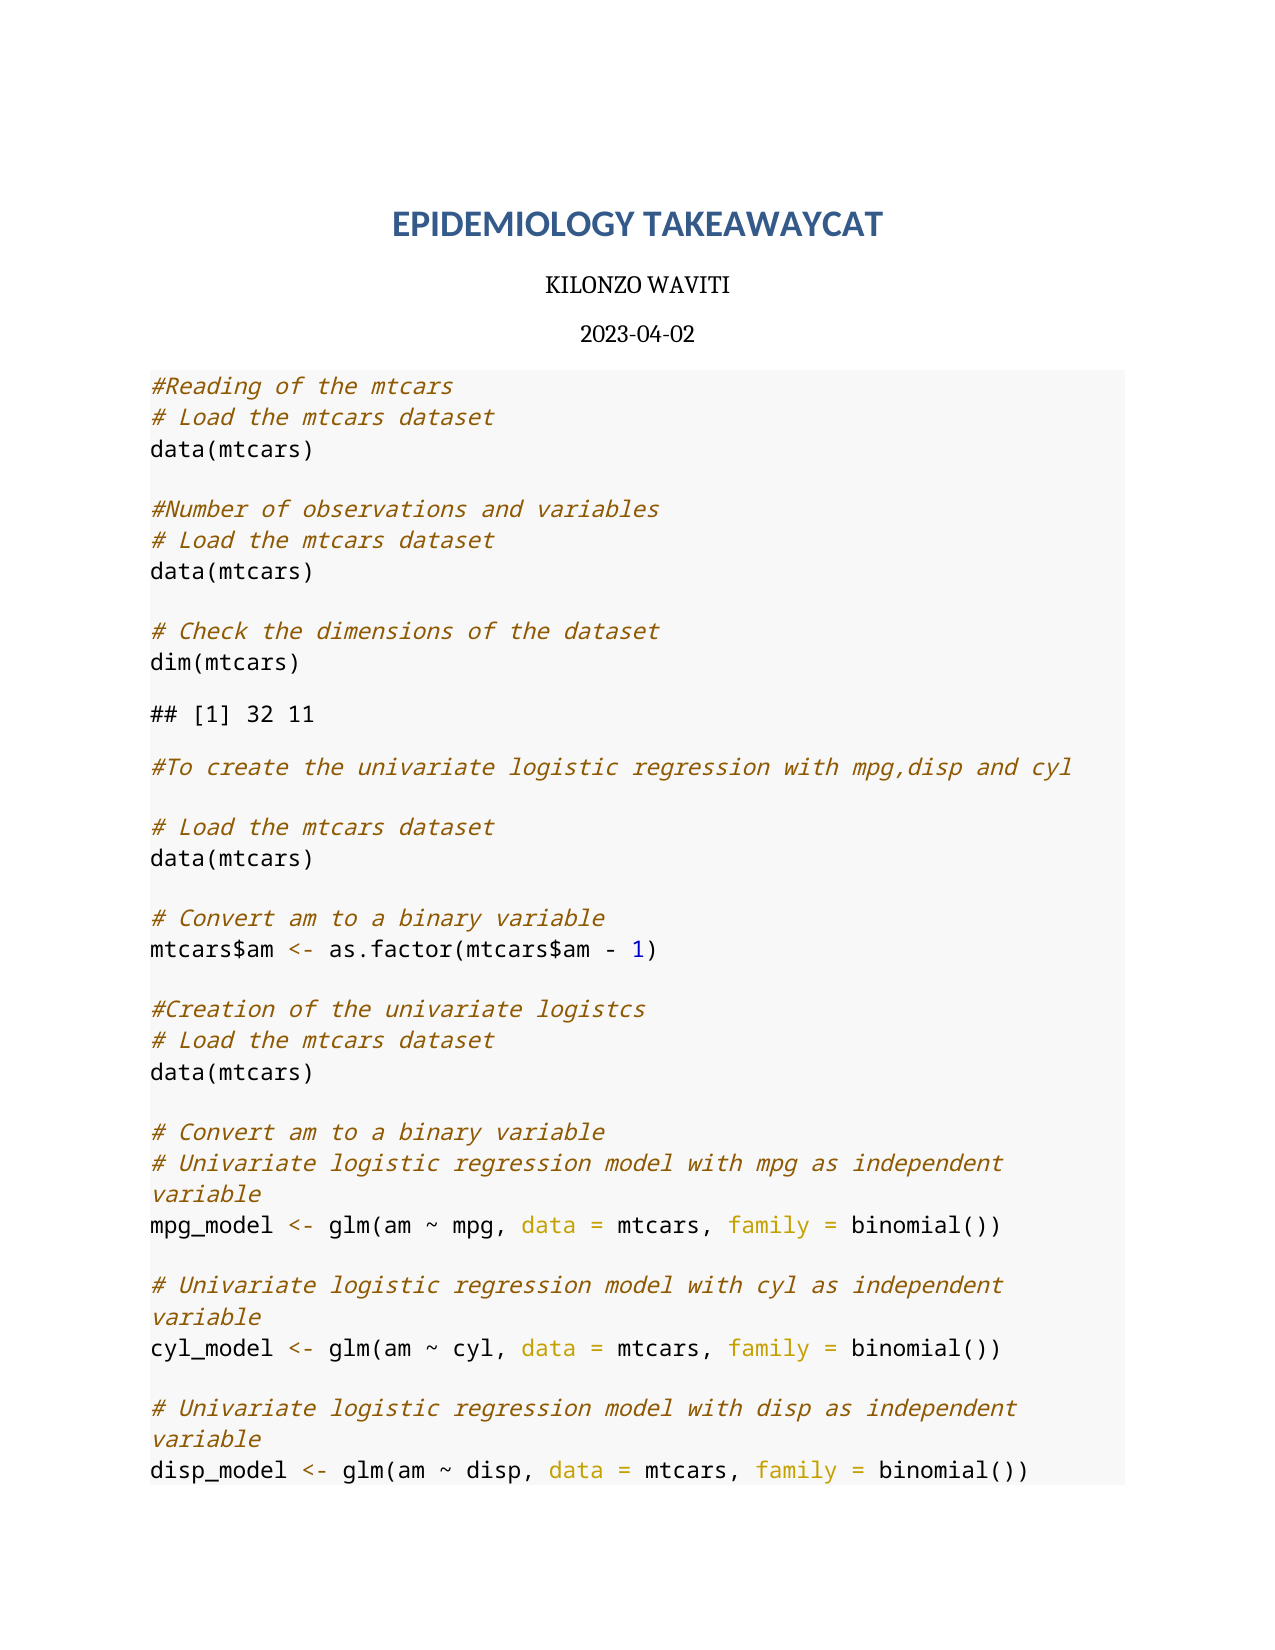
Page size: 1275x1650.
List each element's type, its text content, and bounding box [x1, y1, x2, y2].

text KILONZO WAVITI [150, 271, 1125, 299]
text #Reading of the mtcars # Load the mtcars dataset data(mtcars) #Number of observations and variables # Load the mtcars dataset data(mtcars) # Check the dimensions of the dataset dim(mtcars) [150, 370, 1125, 677]
text ## [1] 32 11 [150, 698, 1125, 729]
text 2023-04-02 [150, 320, 1125, 349]
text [150, 750, 1125, 1485]
title EPIDEMIOLOGY TAKEAWAYCAT [150, 200, 1125, 246]
